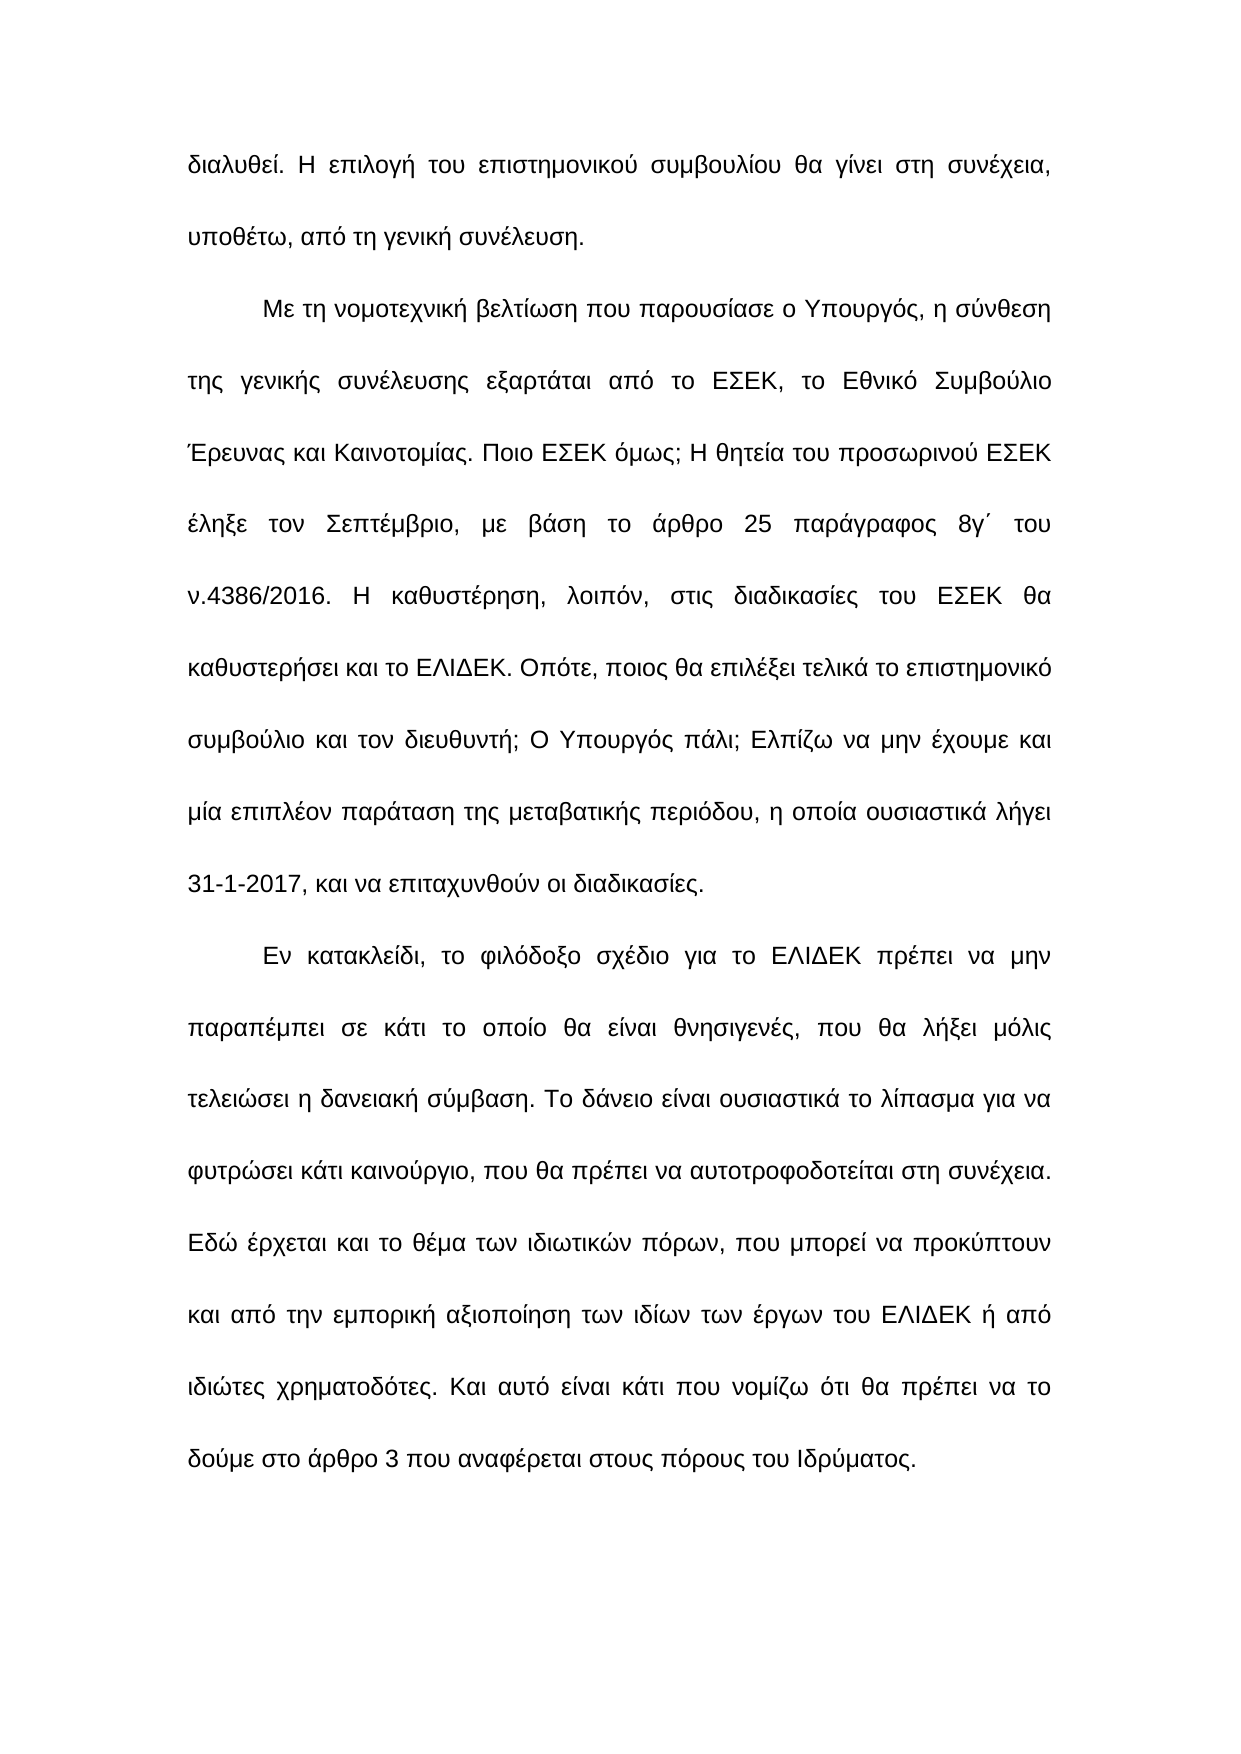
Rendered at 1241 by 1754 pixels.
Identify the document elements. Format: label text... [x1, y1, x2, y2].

text Εν κατακλείδι, το φιλόδοξο σχέδιο για το ΕΛΙΔΕΚ πρέπει να μην παραπέμπει σε κάτι το οποίο θα είναι θνησιγενές, που θα λήξει μόλις τελειώσει η δανειακή σύμβαση. Το δάνειο είναι ουσιαστικά το λίπασμα για να φυτρώσει κάτι καινούργιο, που θα πρέπει να αυτοτροφοδοτείται στη συνέχεια. Εδώ έρχεται και το θέμα των ιδιωτικών πόρων, που μπορεί να προκύπτουν και από την εμπορική αξιοποίηση των ιδίων των έργων του ΕΛΙΔΕΚ ή από ιδιώτες χρηματοδότες. Και αυτό είναι κάτι που νομίζω ότι θα πρέπει να το δούμε στο άρθρο 3 που αναφέρεται στους πόρους του Ιδρύματος. [187, 941, 1053, 1472]
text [187, 150, 1053, 251]
text Με τη νομοτεχνική βελτίωση που παρουσίασε ο Υπουργός, η σύνθεση της γενικής συνέλευσης εξαρτάται από το ΕΣΕΚ, το Εθνικό Συμβούλιο Έρευνας και Καινοτομίας. Ποιο ΕΣΕΚ όμως; Η θητεία του προσωρινού ΕΣΕΚ έληξε τον Σεπτέμβριο, με βάση το άρθρο 25 παράγραφος 8γ΄ του ν.4386/2016. Η καθυστέρηση, λοιπόν, στις διαδικασίες του ΕΣΕΚ θα καθυστερήσει και το ΕΛΙΔΕΚ. Οπότε, ποιος θα επιλέξει τελικά το επιστημονικό συμβούλιο και τον διευθυντή; Ο Υπουργός πάλι; Ελπίζω να μην έχουμε και μία επιπλέον παράταση της μεταβατικής περιόδου, η οποία ουσιαστικά λήγει 31-1-2017, και να επιταχυνθούν οι διαδικασίες. [187, 294, 1053, 897]
